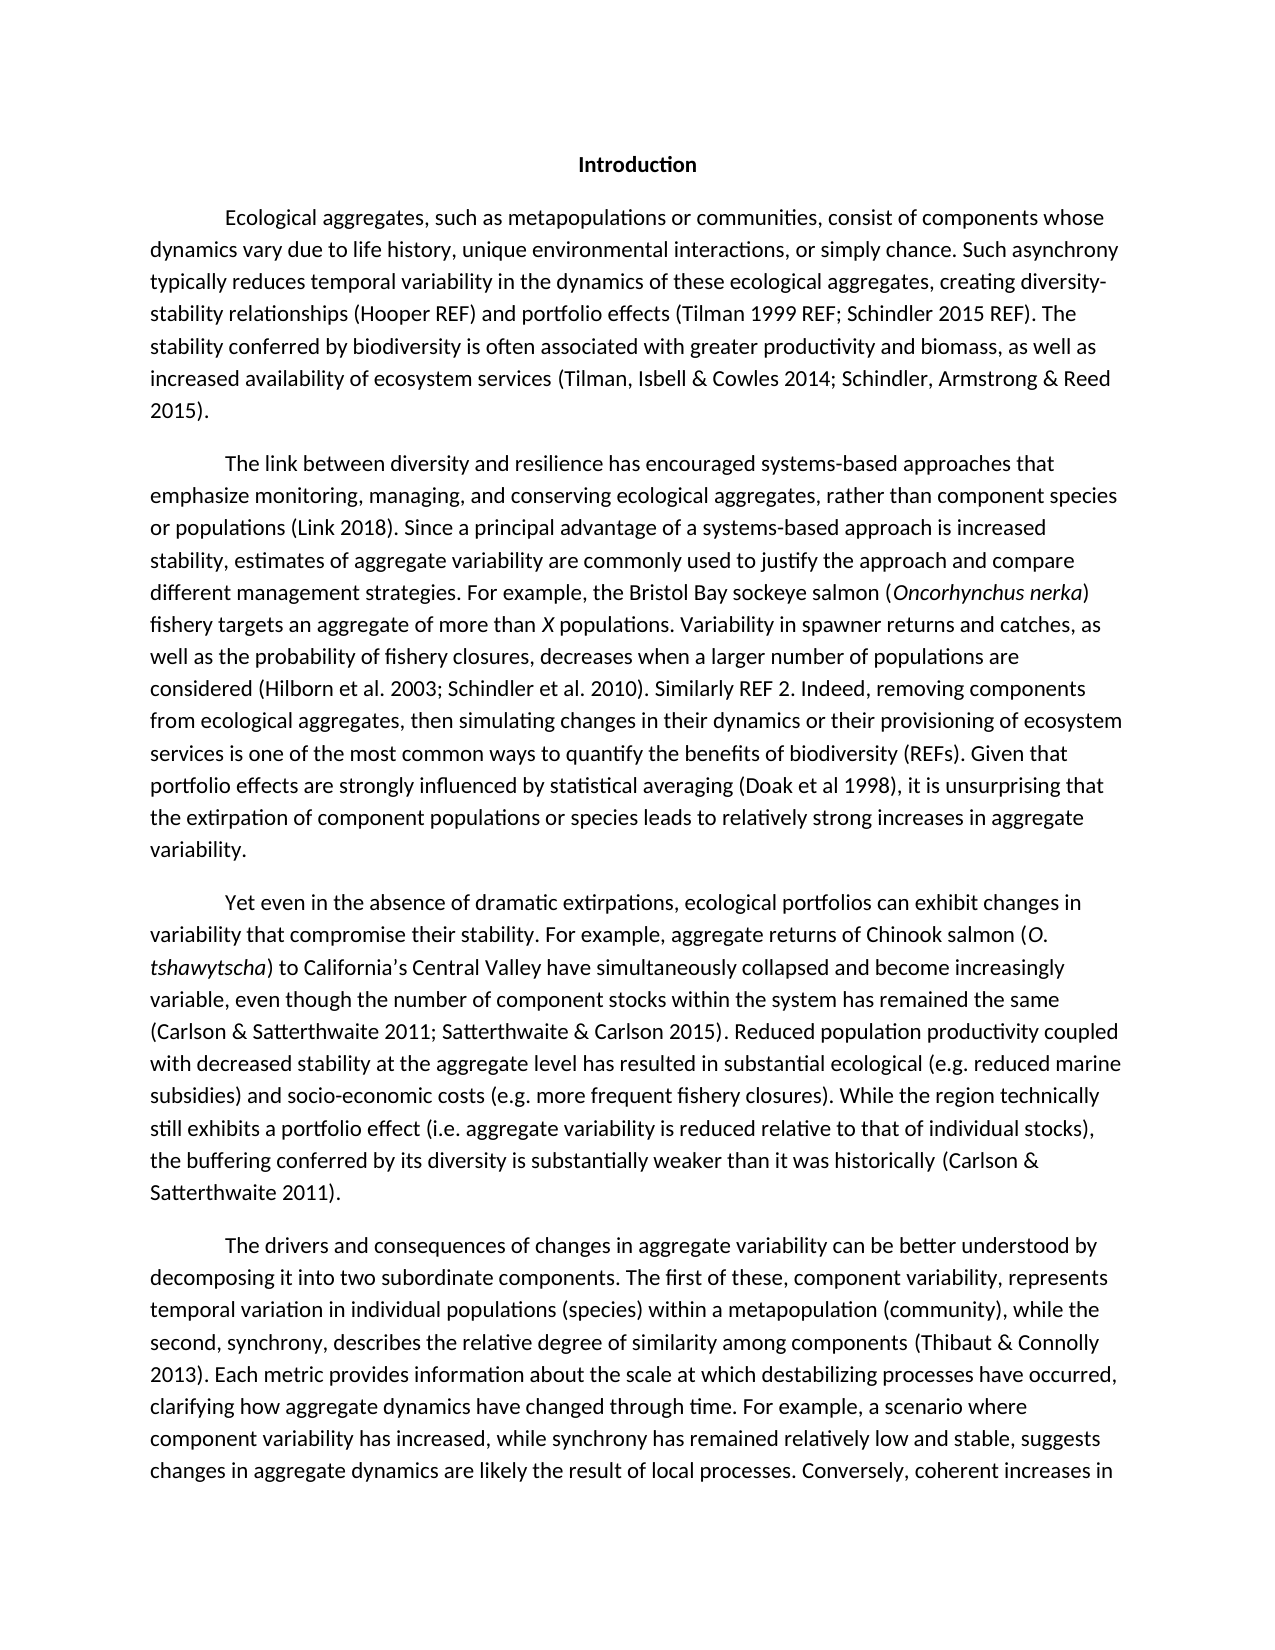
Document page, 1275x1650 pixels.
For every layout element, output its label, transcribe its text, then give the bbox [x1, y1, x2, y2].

text Ecological aggregates, such as metapopulations or communities, consist of components whose dynamics vary due to life history, unique environmental interactions, or simply chance. Such asynchrony typically reduces temporal variability in the dynamics of these ecological aggregates, creating diversity-stability relationships (Hooper REF) and portfolio effects (Tilman 1999 REF; Schindler 2015 REF). The stability conferred by biodiversity is often associated with greater productivity and biomass, as well as increased availability of ecosystem services (Tilman, Isbell & Cowles 2014; Schindler, Armstrong & Reed 2015). [150, 203, 1125, 424]
text The link between diversity and resilience has encouraged systems-based approaches that emphasize monitoring, managing, and conserving ecological aggregates, rather than component species or populations (Link 2018). Since a principal advantage of a systems-based approach is increased stability, estimates of aggregate variability are commonly used to justify the approach and compare different management strategies. For example, the Bristol Bay sockeye salmon (Oncorhynchus nerka) fishery targets an aggregate of more than X populations. Variability in spawner returns and catches, as well as the probability of fishery closures, decreases when a larger number of populations are considered (Hilborn et al. 2003; Schindler et al. 2010). Similarly REF 2. Indeed, removing components from ecological aggregates, then simulating changes in their dynamics or their provisioning of ecosystem services is one of the most common ways to quantify the benefits of biodiversity (REFs). Given that portfolio effects are strongly influenced by statistical averaging (Doak et al 1998), it is unsurprising that the extirpation of component populations or species leads to relatively strong increases in aggregate variability. [150, 449, 1125, 863]
text Introduction [150, 150, 1125, 178]
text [150, 1231, 1125, 1484]
text Yet even in the absence of dramatic extirpations, ecological portfolios can exhibit changes in variability that compromise their stability. For example, aggregate returns of Chinook salmon (O. tshawytscha) to California’s Central Valley have simultaneously collapsed and become increasingly variable, even though the number of component stocks within the system has remained the same (Carlson & Satterthwaite 2011; Satterthwaite & Carlson 2015). Reduced population productivity coupled with decreased stability at the aggregate level has resulted in substantial ecological (e.g. reduced marine subsidies) and socio-economic costs (e.g. more frequent fishery closures). While the region technically still exhibits a portfolio effect (i.e. aggregate variability is reduced relative to that of individual stocks), the buffering conferred by its diversity is substantially weaker than it was historically (Carlson & Satterthwaite 2011). [150, 888, 1125, 1206]
